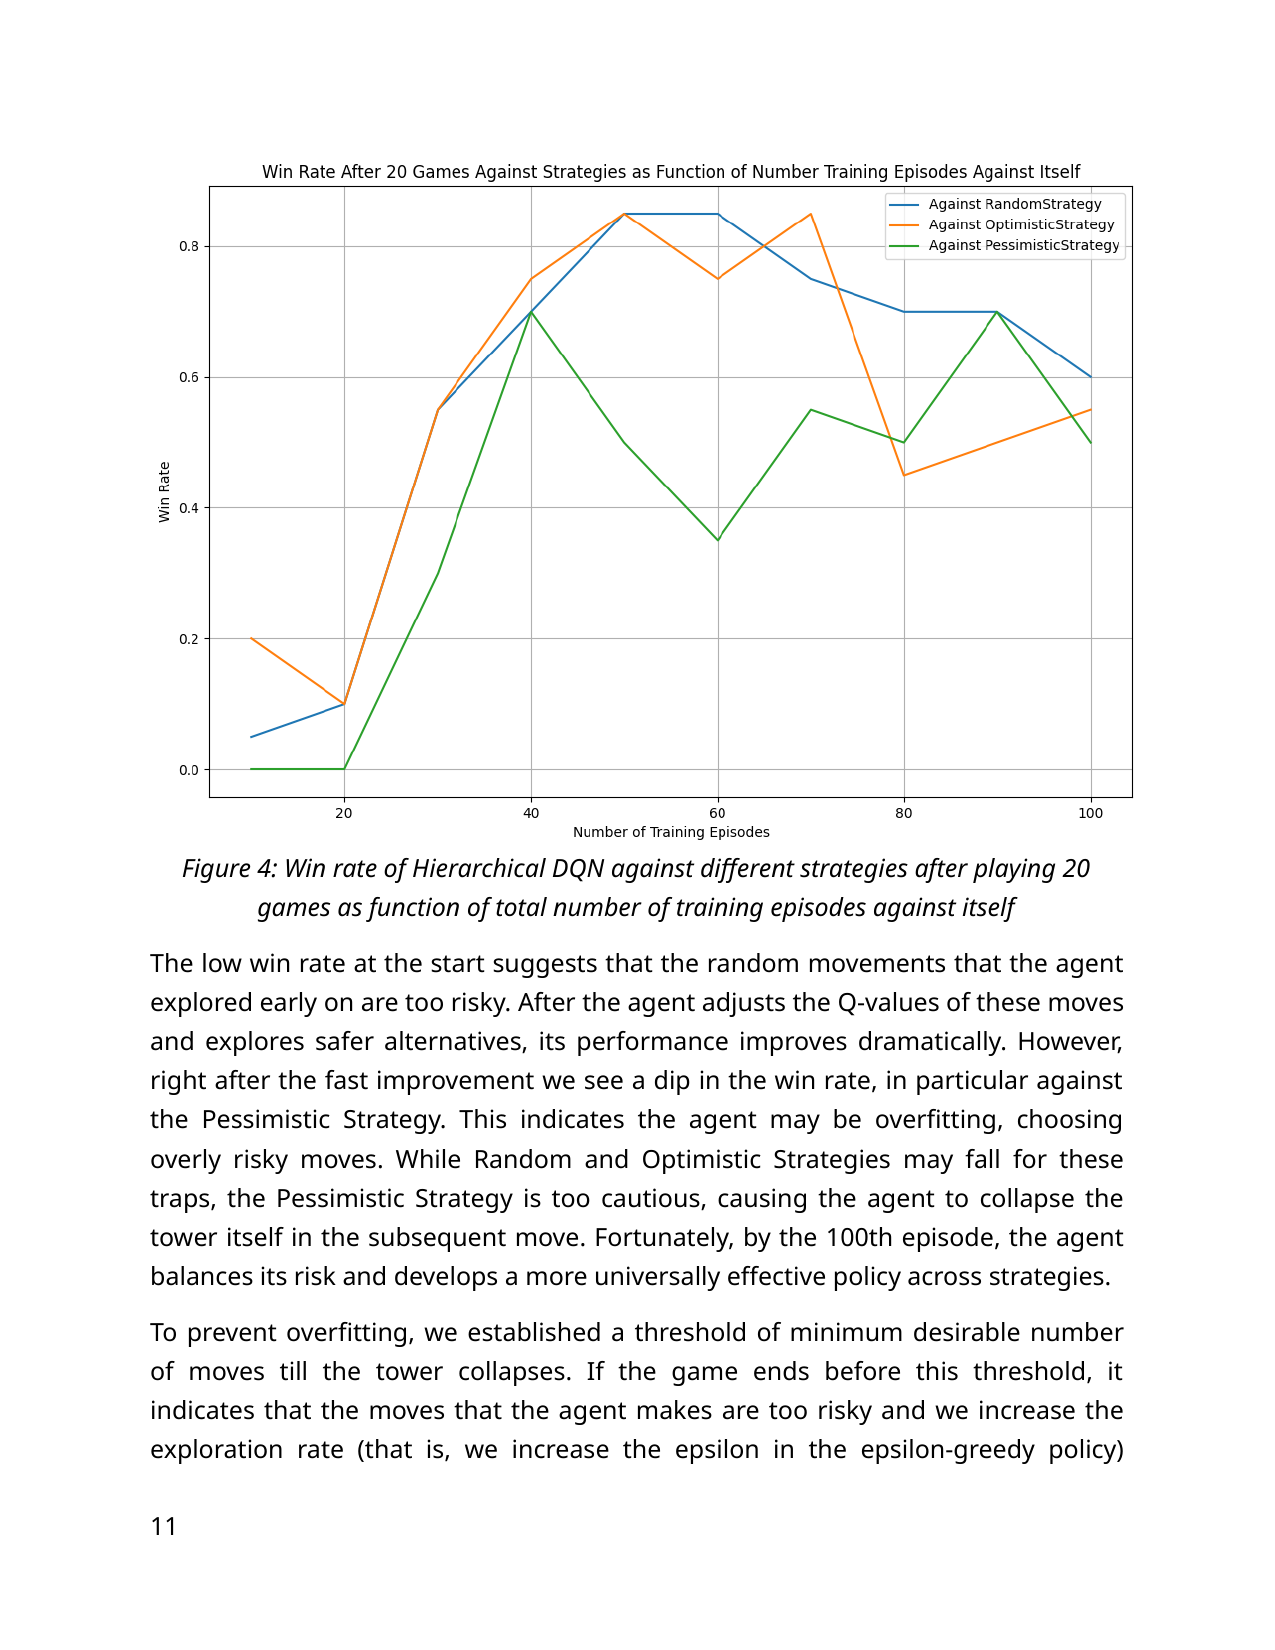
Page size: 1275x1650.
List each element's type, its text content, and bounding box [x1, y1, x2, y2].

picture [150, 150, 1149, 846]
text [150, 1314, 1125, 1466]
text Figure 4: Win rate of Hierarchical DQN against different strategies after playing 20 games as function of total number of training episodes against itself [150, 846, 1125, 924]
text The low win rate at the start suggests that the random movements that the agent explored early on are too risky. After the agent adjusts the Q-values of these moves and explores safer alternatives, its performance improves dramatically. However, right after the fast improvement we see a dip in the win rate, in particular against the Pessimistic Strategy. This indicates the agent may be overfitting, choosing overly risky moves. While Random and Optimistic Strategies may fall for these traps, the Pessimistic Strategy is too cautious, causing the agent to collapse the tower itself in the subsequent move. Fortunately, by the 100th episode, the agent balances its risk and develops a more universally effective policy across strategies. [150, 945, 1125, 1293]
